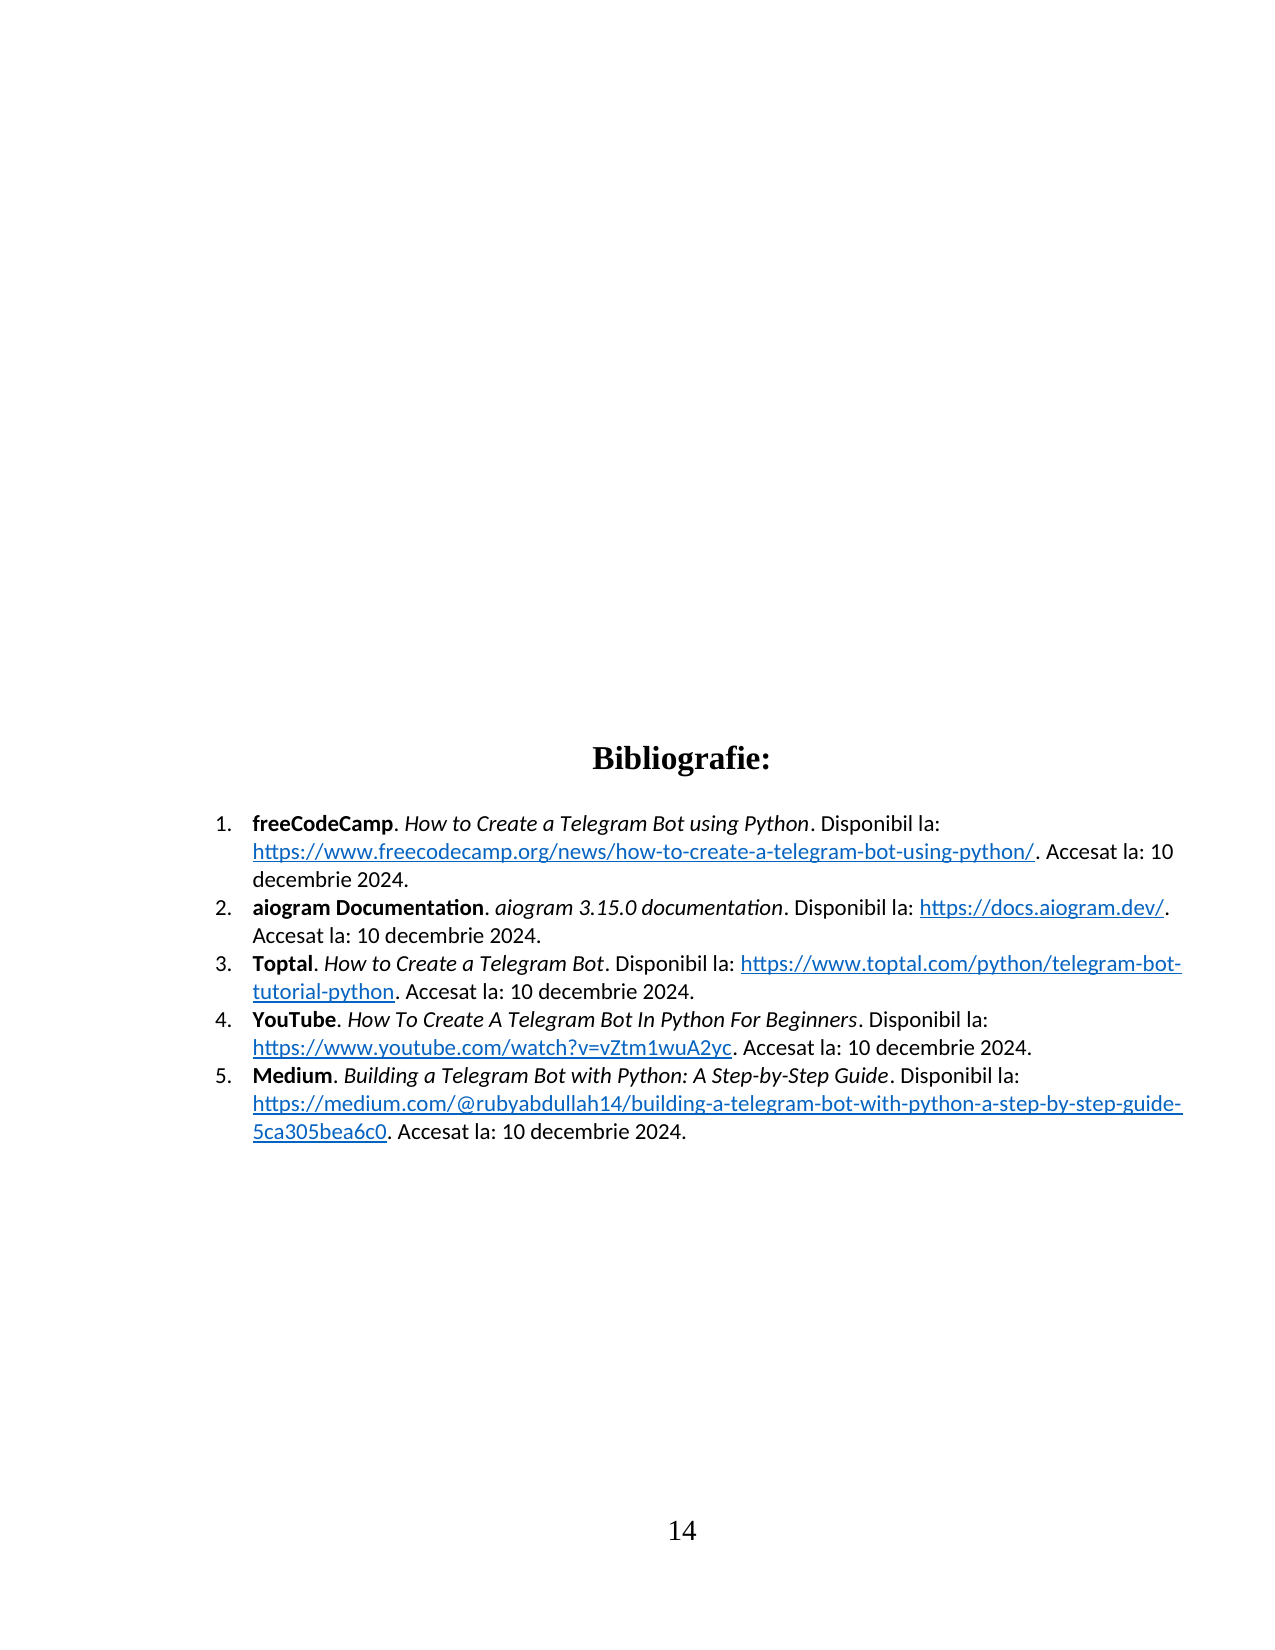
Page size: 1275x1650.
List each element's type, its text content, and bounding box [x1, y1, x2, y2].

list freeCodeCamp. How to Create a Telegram Bot using Python. Disponibil la: https://www.freecodecamp.org/news/how-to-create-a-telegram-bot-using-python/. Accesat la: 10 decembrie 2024. [215, 809, 1186, 893]
list aiogram Documentation. aiogram 3.15.0 documentation. Disponibil la: https://docs.aiogram.dev/. Accesat la: 10 decembrie 2024. [215, 893, 1186, 949]
list YouTube. How To Create A Telegram Bot In Python For Beginners. Disponibil la: https://www.youtube.com/watch?v=vZtm1wuA2yc. Accesat la: 10 decembrie 2024. [215, 1005, 1186, 1061]
text Bibliografie: [177, 738, 1186, 777]
list Medium. Building a Telegram Bot with Python: A Step-by-Step Guide. Disponibil la: https://medium.com/@rubyabdullah14/building-a-telegram-bot-with-python-a-step-by-step-guide-5ca305bea6c0. Accesat la: 10 decembrie 2024. [215, 1061, 1186, 1145]
list Toptal. How to Create a Telegram Bot. Disponibil la: https://www.toptal.com/python/telegram-bot-tutorial-python. Accesat la: 10 decembrie 2024. [215, 949, 1186, 1005]
